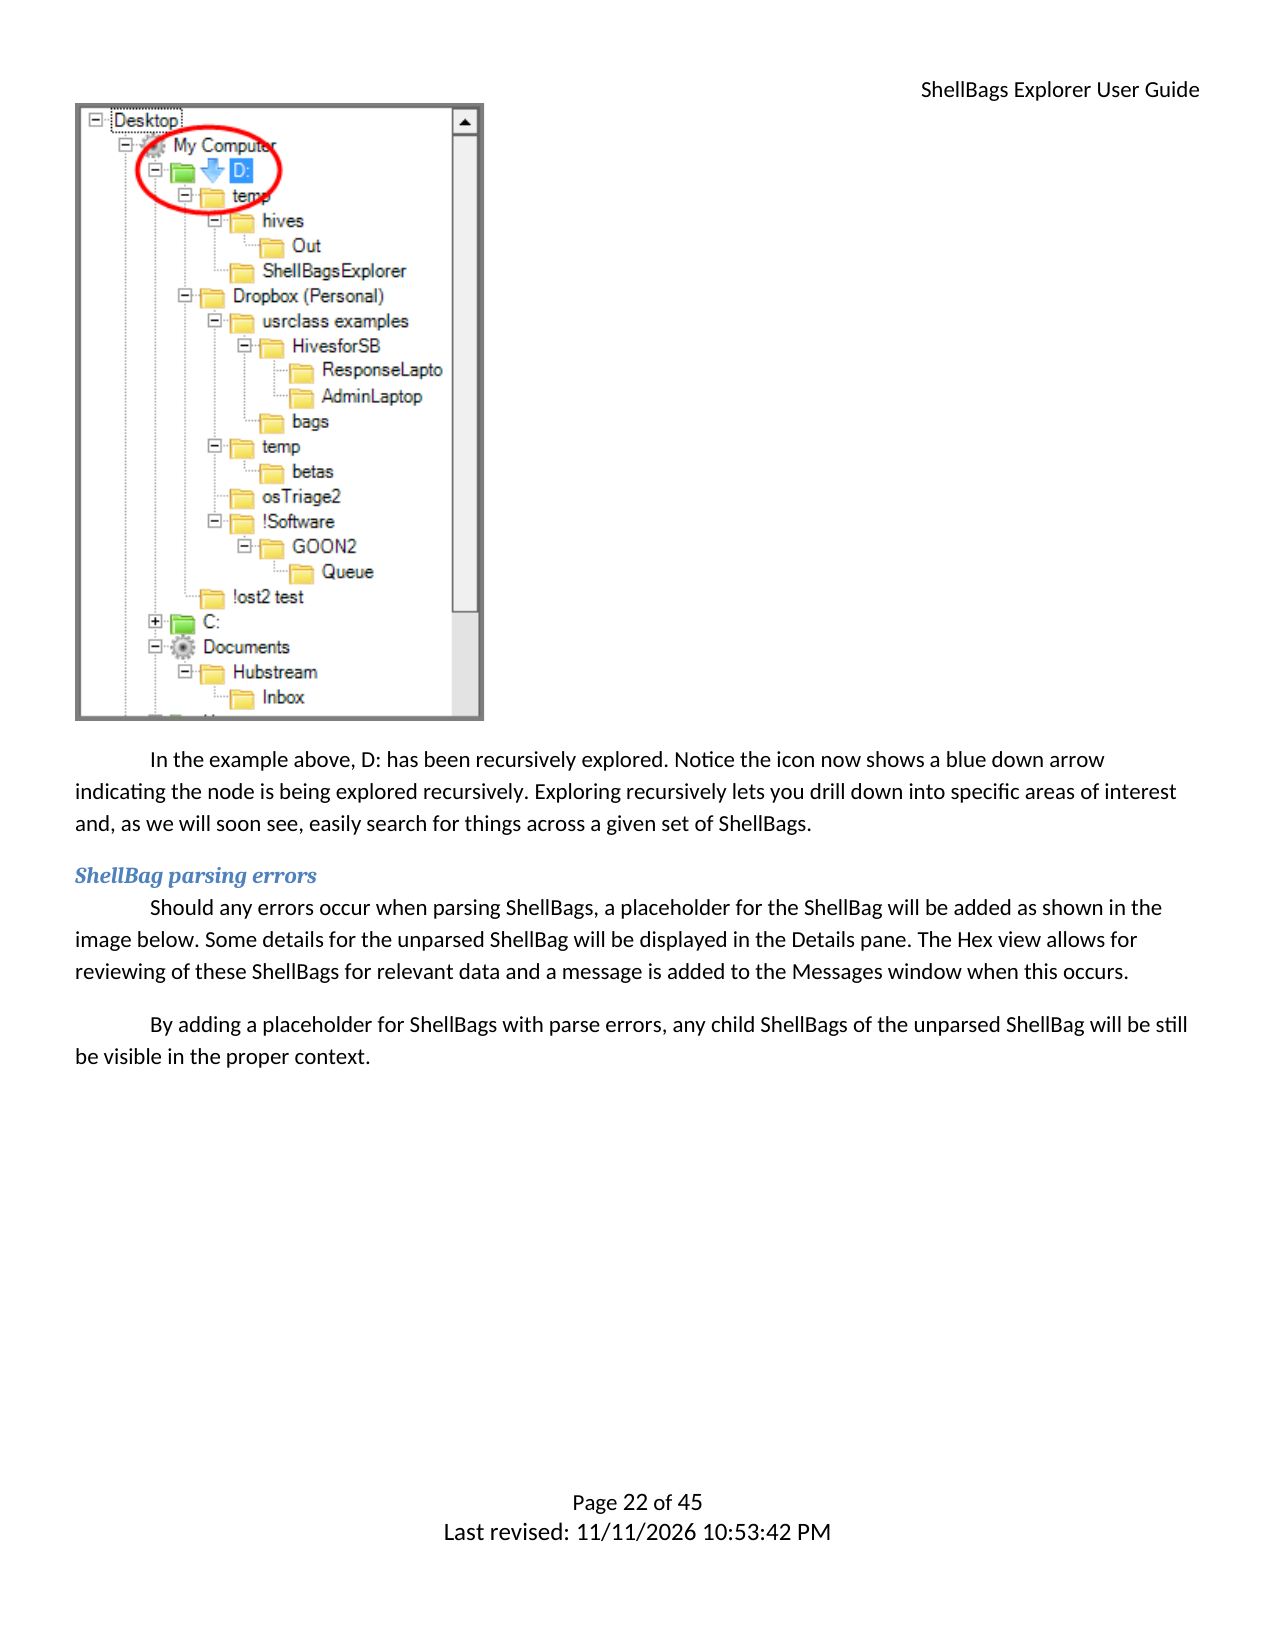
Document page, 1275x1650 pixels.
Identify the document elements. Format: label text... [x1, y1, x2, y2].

text Should any errors occur when parsing ShellBags, a placeholder for the ShellBag will be added as shown in the image below. Some details for the unparsed ShellBag will be displayed in the Details pane. The Hex view allows for reviewing of these ShellBags for relevant data and a message is added to the Messages window when this occurs. [75, 893, 1200, 985]
picture [75, 103, 485, 721]
text In the example above, D: has been recursively explored. Notice the icon now shows a blue down arrow indicating the node is being explored recursively. Exploring recursively lets you drill down into specific areas of interest and, as we will soon see, easily search for things across a given set of ShellBags. [75, 745, 1200, 837]
text By adding a placeholder for ShellBags with parse errors, any child ShellBags of the unparsed ShellBag will be still be visible in the proper context. [75, 1010, 1200, 1070]
subtitle ShellBag parsing errors [75, 862, 1200, 889]
